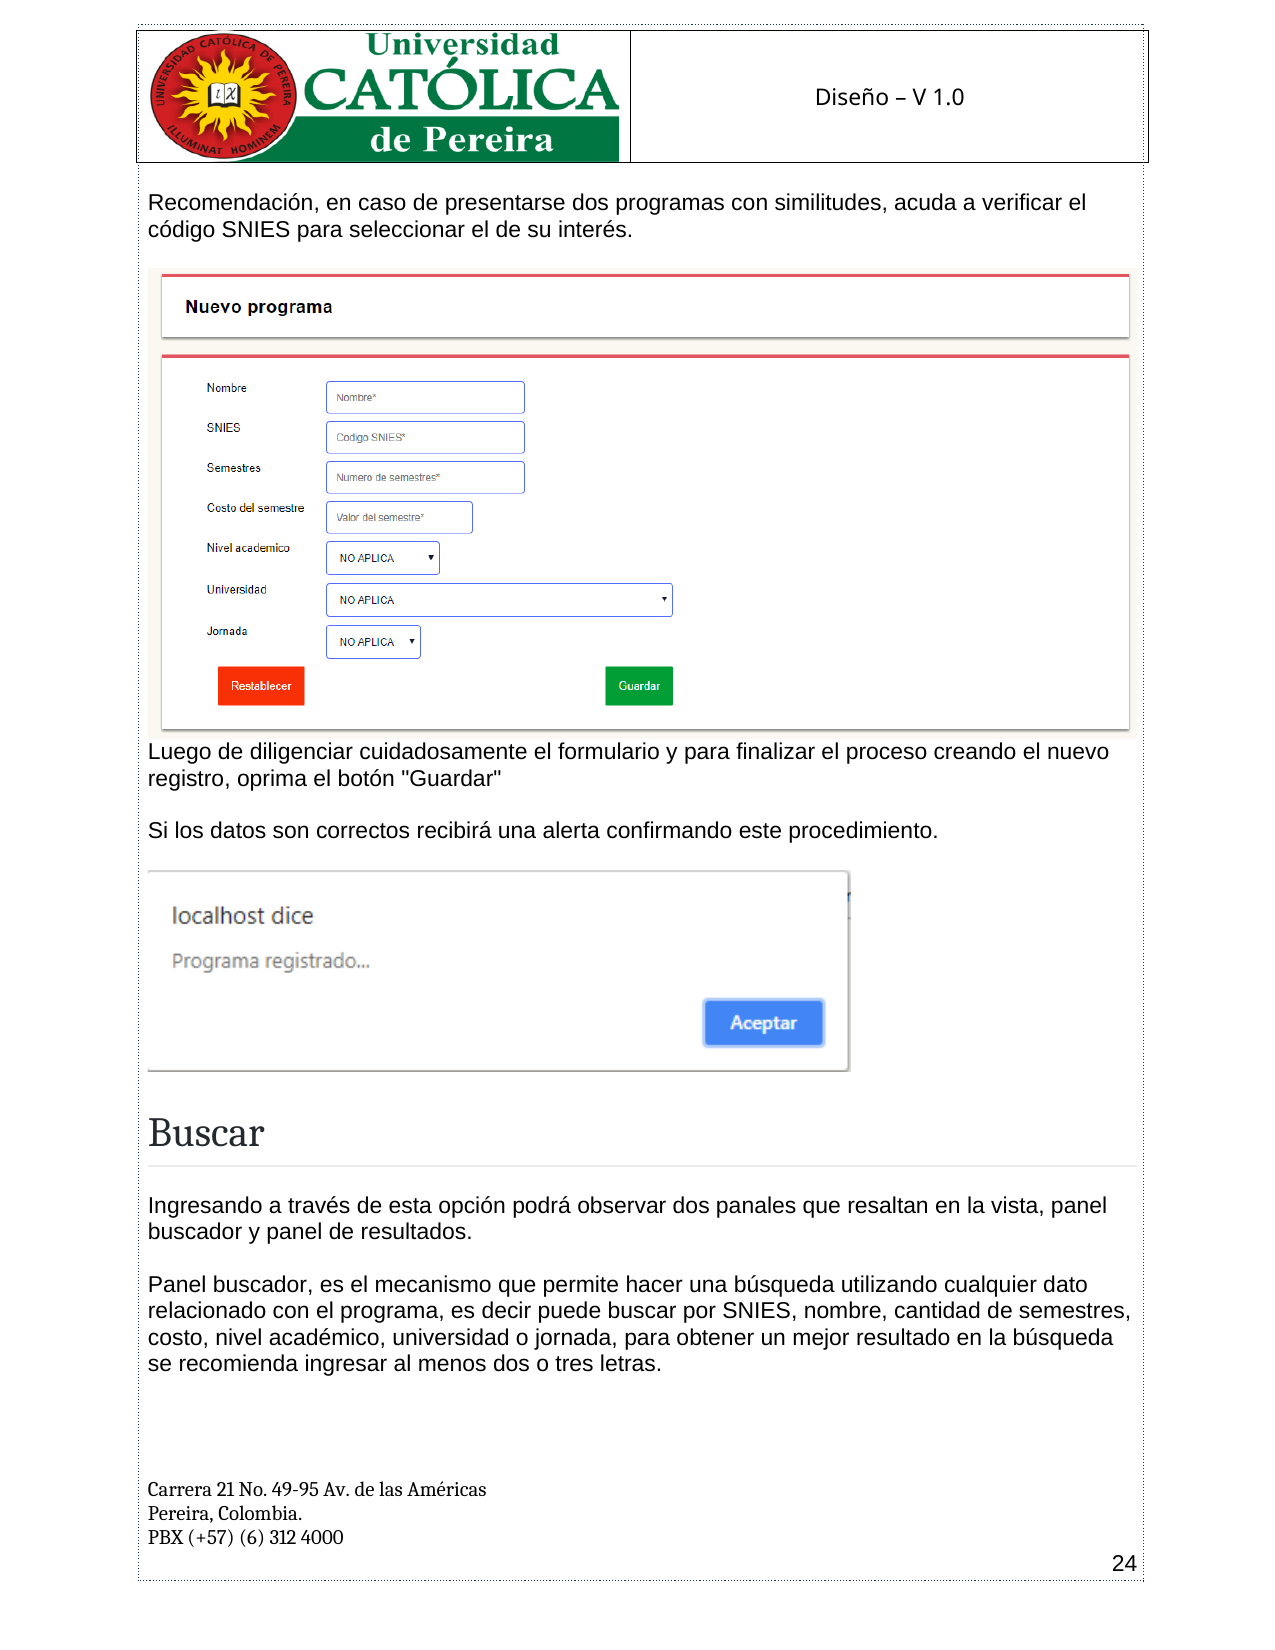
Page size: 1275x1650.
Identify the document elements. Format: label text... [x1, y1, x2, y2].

picture [147, 870, 851, 1072]
picture [147, 30, 620, 162]
text Recomendación, en caso de presentarse dos programas con similitudes, acuda a verificar el código SNIES para seleccionar el de su interés. [148, 189, 1137, 242]
text Ingresando a través de esta opción podrá observar dos panales que resaltan en la vista, panel buscador y panel de resultados. [148, 1192, 1137, 1244]
subtitle Buscar [148, 1109, 1137, 1165]
text Si los datos son correctos recibirá una alerta confirmando este procedimiento. [148, 817, 1137, 844]
text Panel buscador, es el mecanismo que permite hacer una búsqueda utilizando cualquier dato relacionado con el programa, es decir puede buscar por SNIES, nombre, cantidad de semestres, costo, nivel académico, universidad o jornada, para obtener un mejor resultado en la búsqueda se recomienda ingresar al menos dos o tres letras. [148, 1271, 1137, 1376]
picture [147, 268, 1137, 739]
text Luego de diligenciar cuidadosamente el formulario y para finalizar el proceso creando el nuevo registro, oprima el botón "Guardar" [148, 739, 1137, 791]
